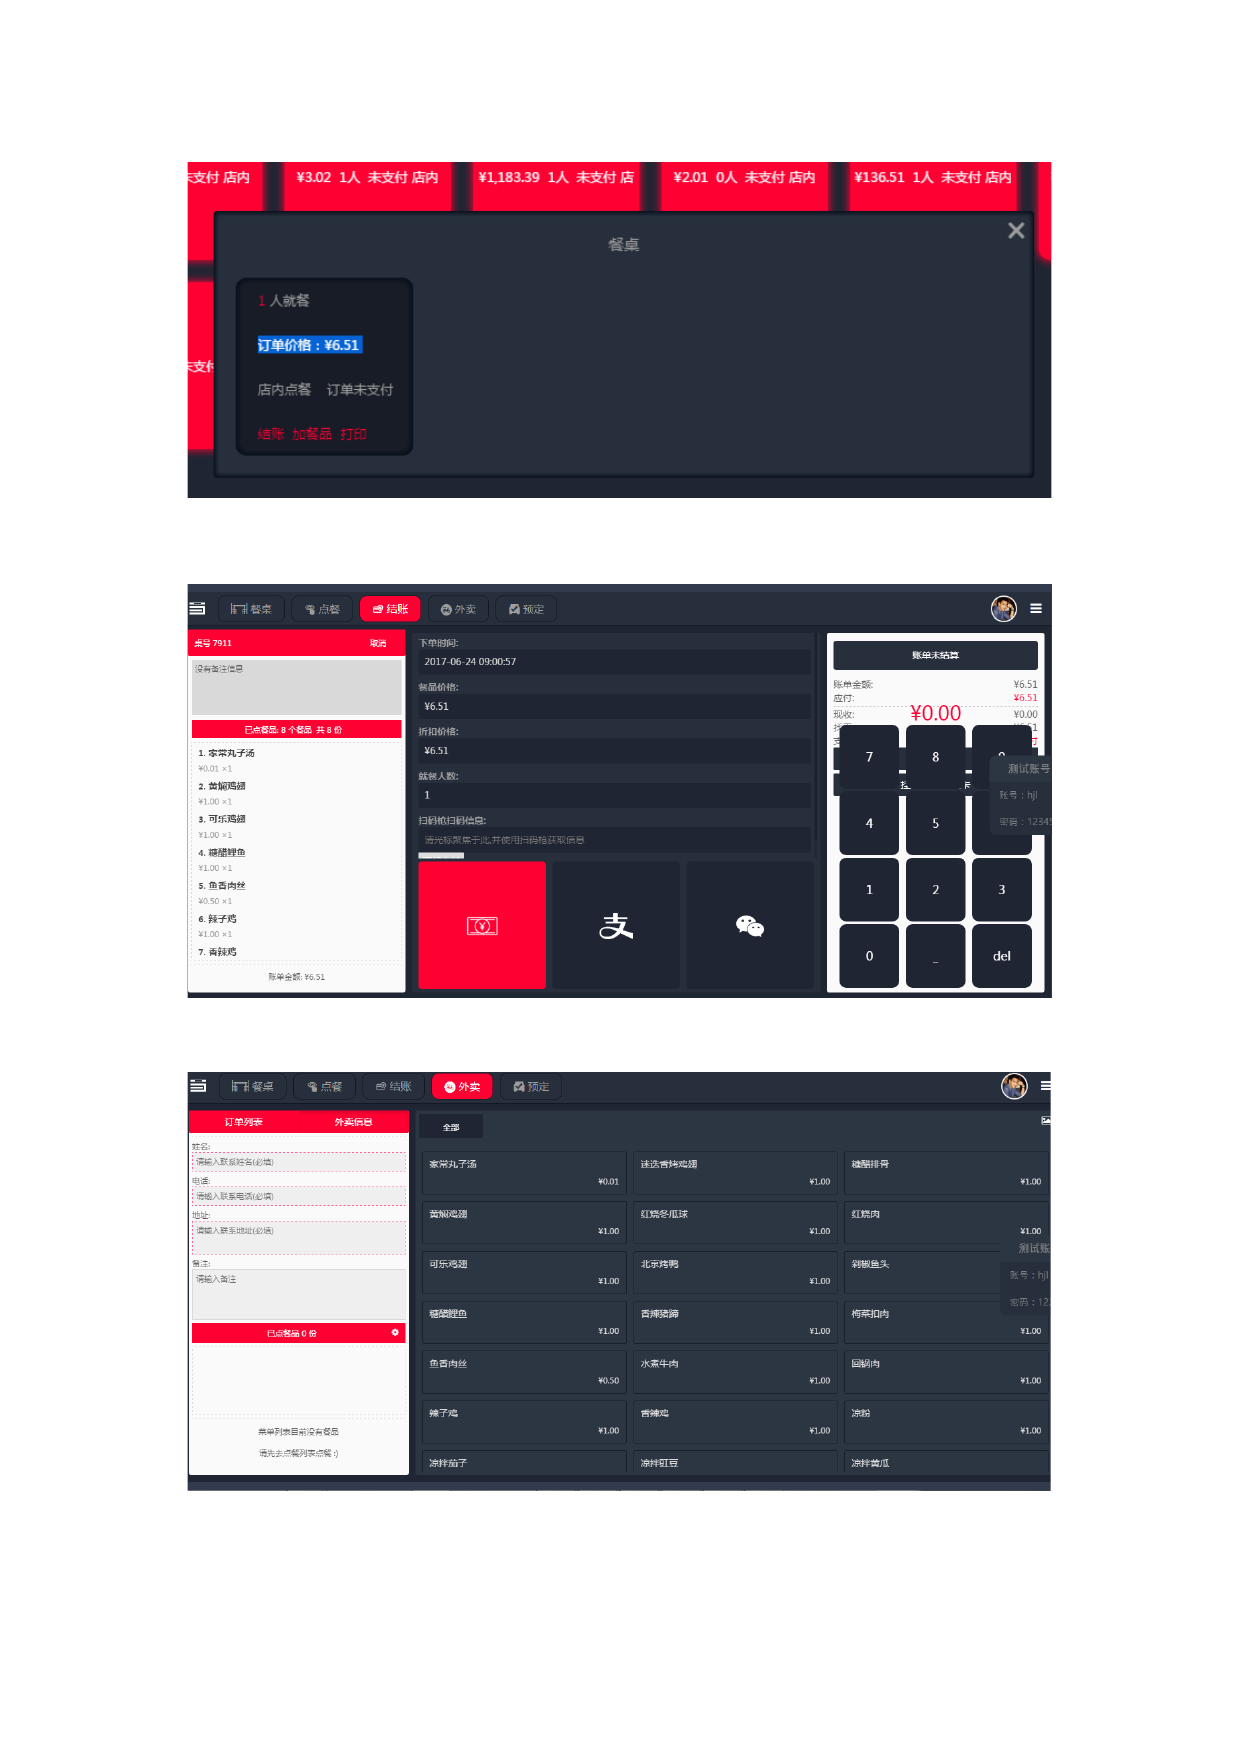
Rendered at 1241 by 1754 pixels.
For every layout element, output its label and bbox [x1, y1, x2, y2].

picture [187, 1072, 1051, 1491]
picture [187, 162, 1052, 498]
picture [187, 584, 1052, 998]
